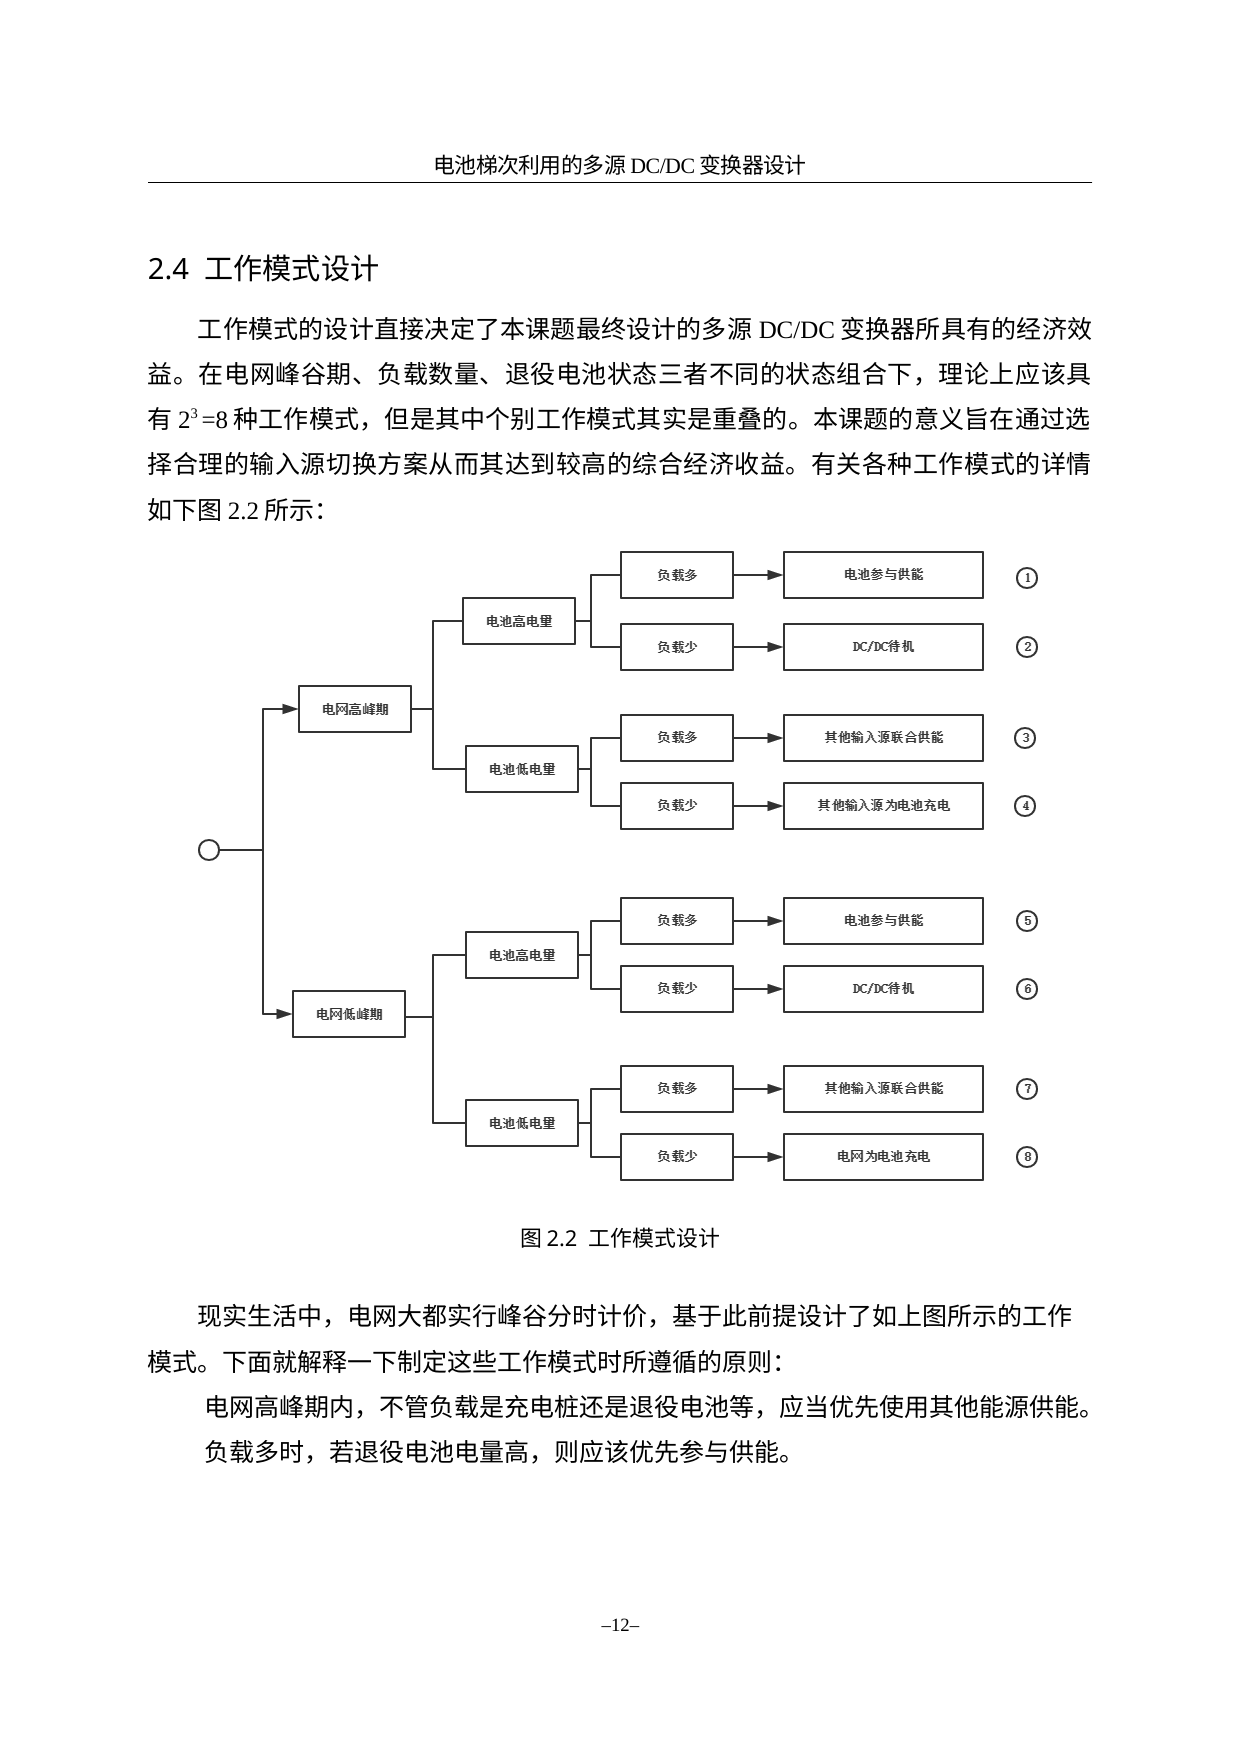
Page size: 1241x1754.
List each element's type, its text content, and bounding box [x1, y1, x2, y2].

text 现实生活中，电网大都实行峰谷分时计价，基于此前提设计了如上图所示的工作模式。下面就解释一下制定这些工作模式时所遵循的原则： [148, 1297, 1092, 1378]
subtitle 2.4 工作模式设计 [148, 246, 1092, 288]
picture [170, 535, 1071, 1214]
text 工作模式的设计直接决定了本课题最终设计的多源DC/DC变换器所具有的经济效益。在电网峰谷期、负载数量、退役电池状态三者不同的状态组合下，理论上应该具有23 =8种工作模式，但是其中个别工作模式其实是重叠的。本课题的意义旨在通过选择合理的输入源切换方案从而其达到较高的综合经济收益。有关各种工作模式的详情如下图2.2所示： [148, 309, 1092, 527]
text 负载多时，若退役电池电量高，则应该优先参与供能。 [148, 1433, 1092, 1469]
text 电网高峰期内，不管负载是充电桩还是退役电池等，应当优先使用其他能源供能。 [148, 1387, 1092, 1424]
text 图2.2 工作模式设计 [148, 1221, 1092, 1253]
